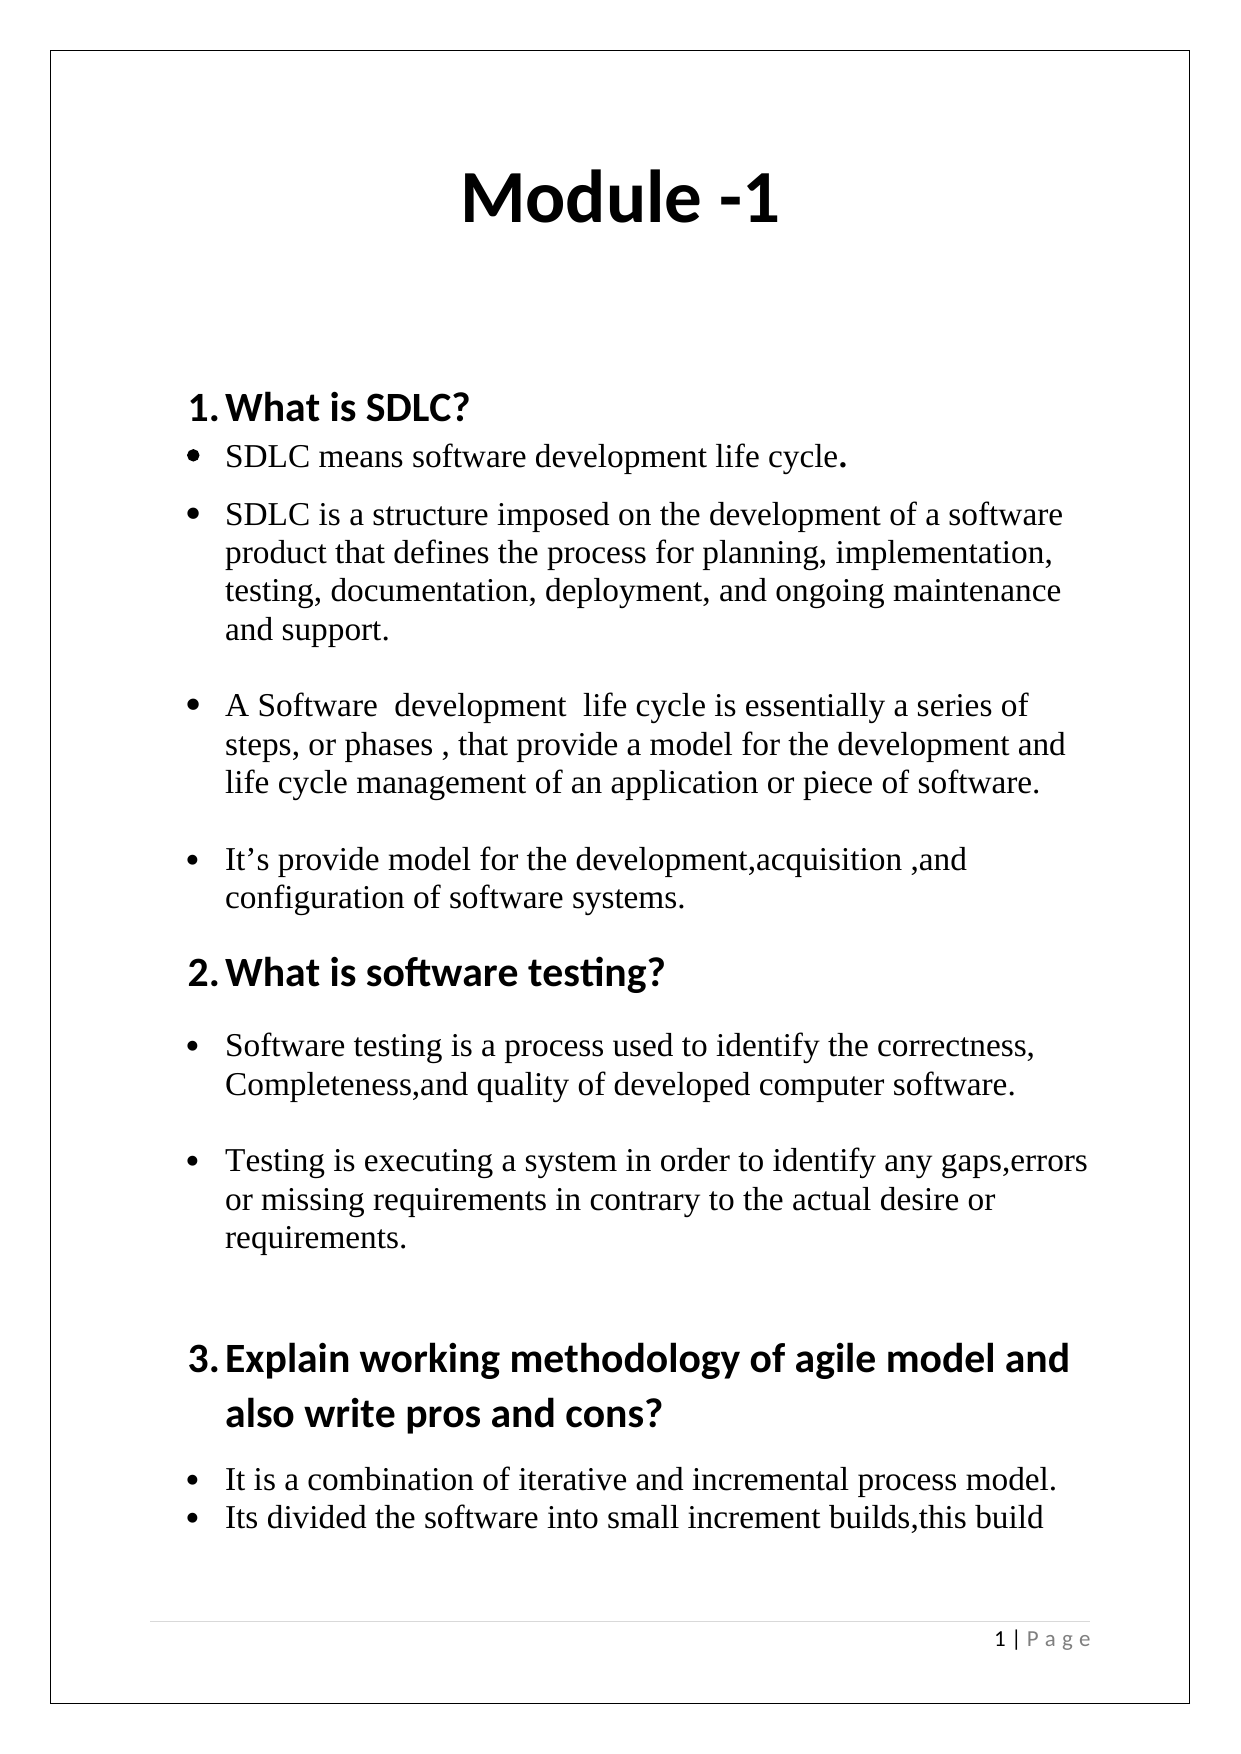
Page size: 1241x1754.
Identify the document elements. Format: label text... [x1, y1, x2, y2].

list SDLC is a structure imposed on the development of a software product that defines the process for planning, implementation, testing, documentation, deployment, and ongoing maintenance and support. [187, 494, 1090, 647]
list A Software development life cycle is essentially a series of steps, or phases , that provide a model for the development and life cycle management of an application or piece of software. [187, 686, 1090, 801]
text Module -1 [150, 150, 1090, 242]
list Testing is executing a system in order to identify any gaps,errors or missing requirements in contrary to the actual desire or requirements. [187, 1141, 1090, 1256]
list What is SDLC? [187, 381, 1090, 432]
list SDLC means software development life cycle. [187, 436, 1090, 474]
list Software testing is a process used to identify the correctness, [187, 1026, 1090, 1064]
text Completeness,and quality of developed computer software. [225, 1064, 1090, 1102]
list It is a combination of iterative and incremental process model. [187, 1459, 1090, 1497]
list Explain working methodology of agile model and also write pros and cons? [187, 1332, 1090, 1438]
list It’s provide model for the development,acquisition ,and configuration of software systems. [187, 839, 1090, 916]
list Its divided the software into small increment builds,this build [187, 1497, 1090, 1536]
list What is software testing? [187, 946, 1090, 997]
